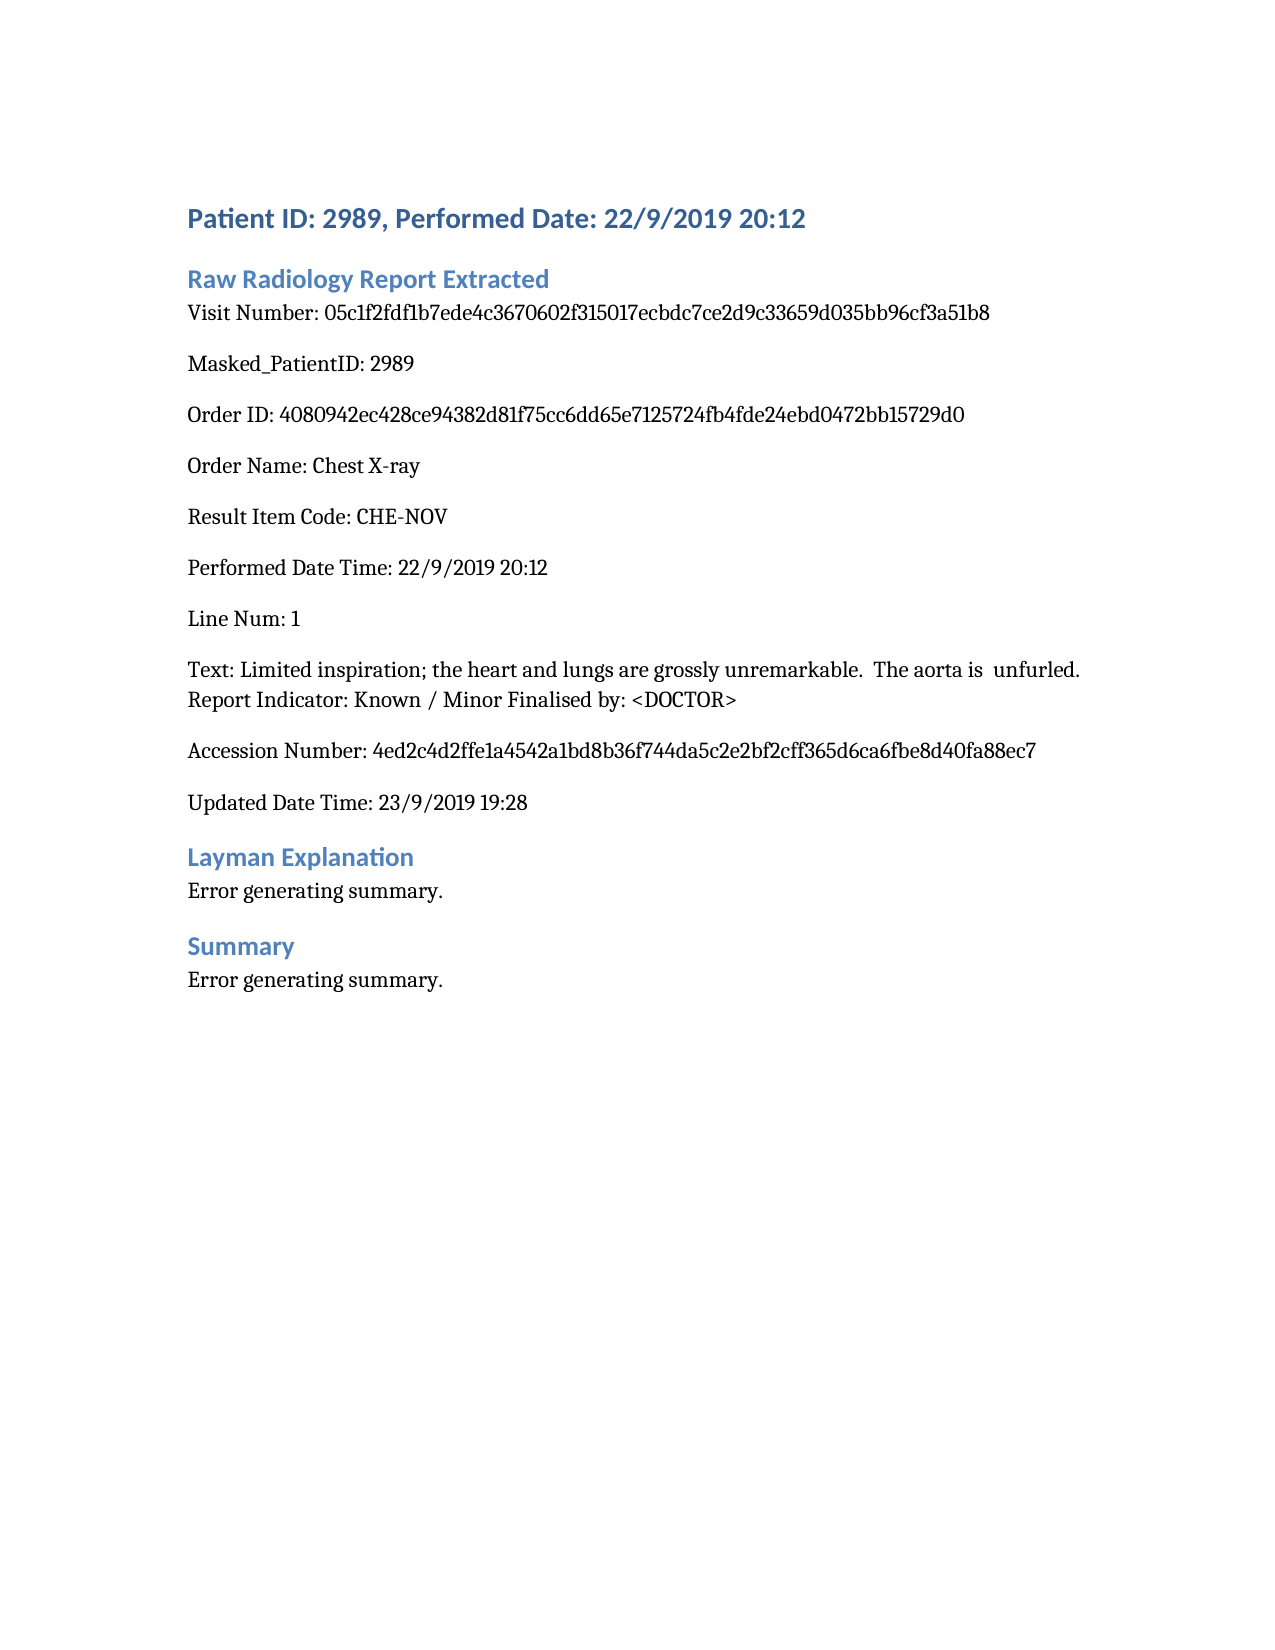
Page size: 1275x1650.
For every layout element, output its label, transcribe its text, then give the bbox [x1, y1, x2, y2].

text Line Num: 1 [187, 606, 1087, 632]
text Masked_PatientID: 2989 [187, 351, 1087, 377]
text Error generating summary. [187, 878, 1087, 904]
text Performed Date Time: 22/9/2019 20:12 [187, 555, 1087, 581]
text Text: Limited inspiration; the heart and lungs are grossly unremarkable. The aorta is unfurled. Report Indicator: Known / Minor Finalised by: <DOCTOR> [187, 657, 1087, 713]
text Order Name: Chest X-ray [187, 453, 1087, 479]
text Order ID: 4080942ec428ce94382d81f75cc6dd65e7125724fb4fde24ebd0472bb15729d0 [187, 402, 1087, 428]
text Accession Number: 4ed2c4d2ffe1a4542a1bd8b36f744da5c2e2bf2cff365d6ca6fbe8d40fa88ec7 [187, 738, 1087, 764]
text Result Item Code: CHE-NOV [187, 504, 1087, 530]
text Error generating summary. [187, 967, 1087, 993]
subtitle Layman Explanation [187, 840, 1087, 873]
subtitle Patient ID: 2989, Performed Date: 22/9/2019 20:12 [187, 200, 1087, 236]
text Updated Date Time: 23/9/2019 19:28 [187, 789, 1087, 816]
subtitle Summary [187, 929, 1087, 962]
subtitle Raw Radiology Report Extracted [187, 262, 1087, 295]
text Visit Number: 05c1f2fdf1b7ede4c3670602f315017ecbdc7ce2d9c33659d035bb96cf3a51b8 [187, 300, 1087, 326]
